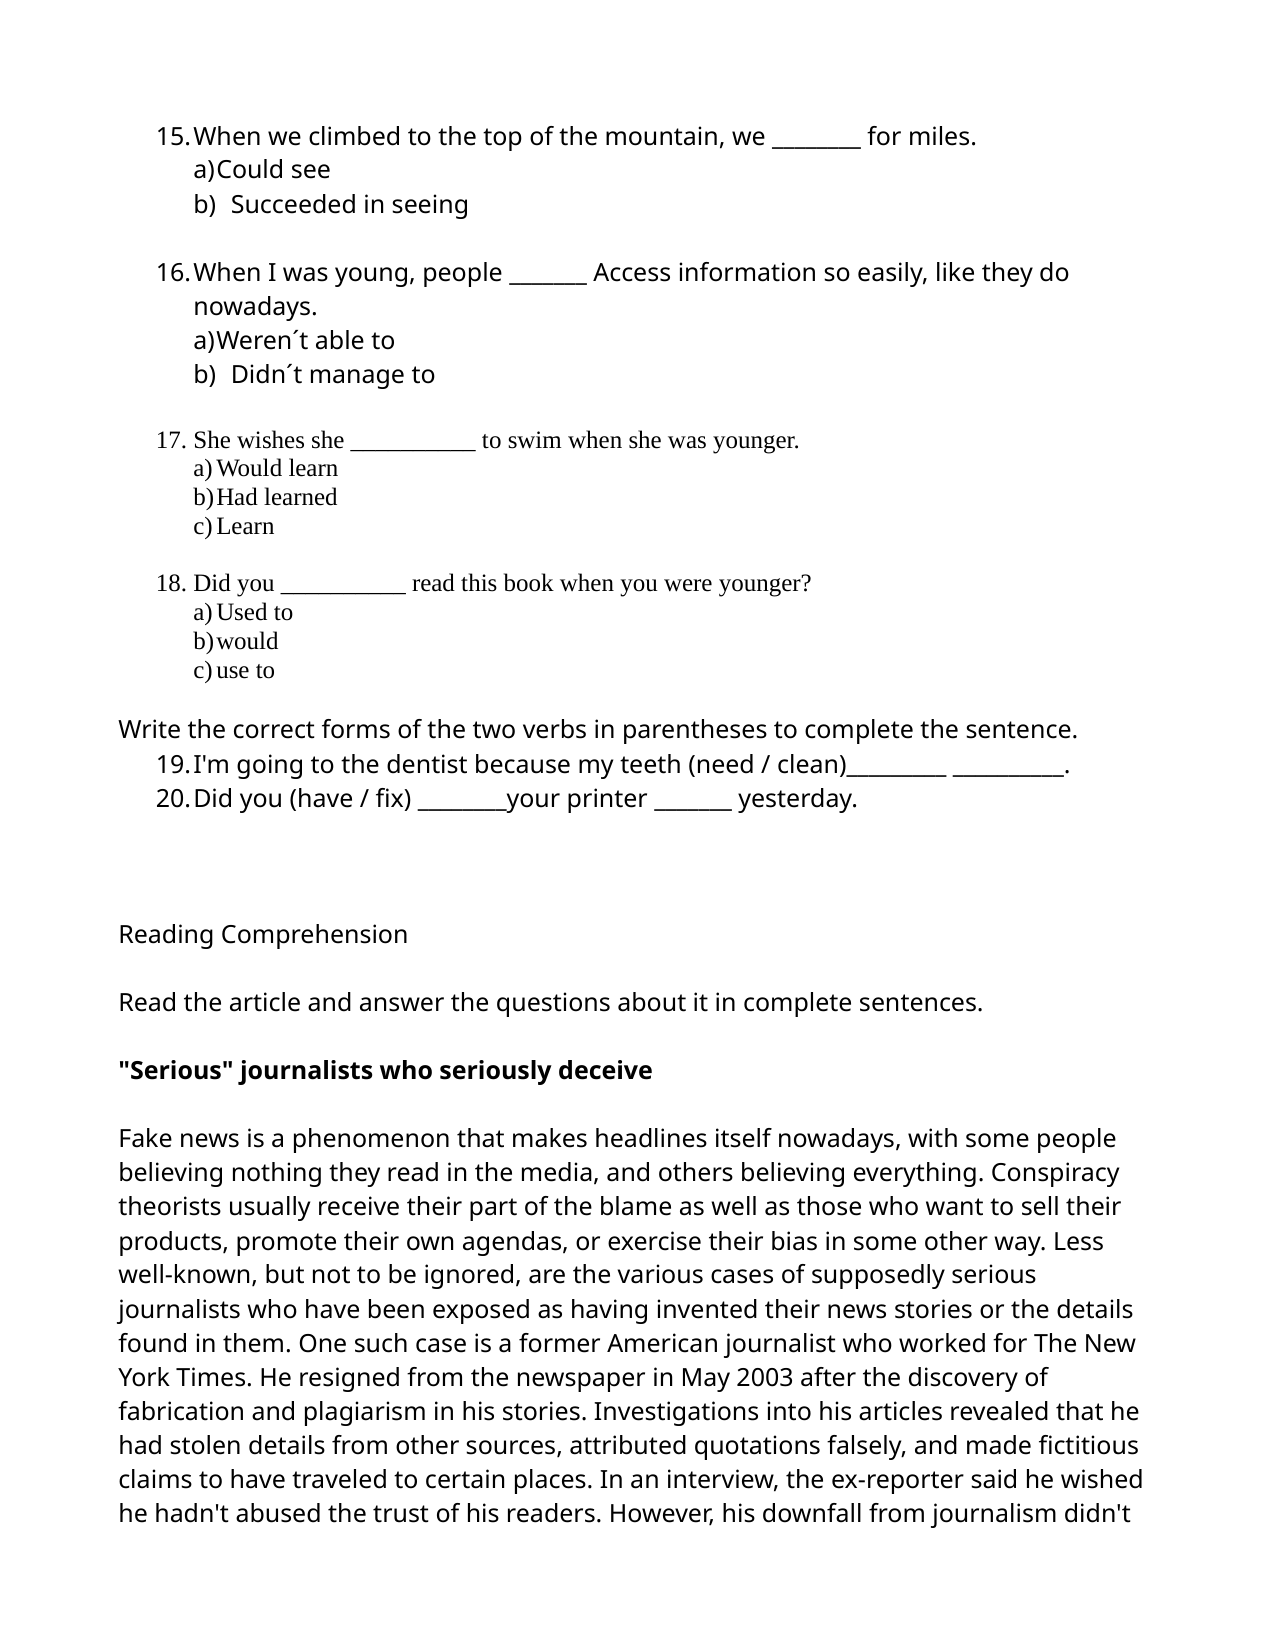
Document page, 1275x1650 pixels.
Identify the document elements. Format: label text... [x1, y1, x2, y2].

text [118, 1121, 1157, 1530]
list Did you __________ read this book when you were younger? [156, 568, 1157, 597]
list She wishes she __________ to swim when she was younger. [156, 425, 1157, 453]
list I'm going to the dentist because my teeth (need / clean)_________ __________. [156, 746, 1157, 780]
list Succeeded in seeing [193, 186, 1157, 220]
text "Serious" journalists who seriously deceive [118, 1053, 1157, 1087]
list would [193, 626, 1157, 655]
list Had learned [193, 482, 1157, 511]
list Would learn [193, 453, 1157, 482]
list use to [193, 655, 1157, 683]
list When we climbed to the top of the mountain, we ________ for miles. [156, 118, 1157, 152]
list Didn´t manage to [193, 357, 1157, 391]
list When I was young, people _______ Access information so easily, like they do nowadays. [156, 254, 1157, 322]
text Write the correct forms of the two verbs in parentheses to complete the sentence. [118, 712, 1157, 746]
list Did you (have / fix) ________your printer _______ yesterday. [156, 780, 1157, 814]
text Reading Comprehension [118, 917, 1157, 951]
list Used to [193, 597, 1157, 626]
text Read the article and answer the questions about it in complete sentences. [118, 985, 1157, 1019]
list Learn [193, 511, 1157, 540]
list Could see [193, 152, 1157, 186]
list Weren´t able to [193, 322, 1157, 357]
